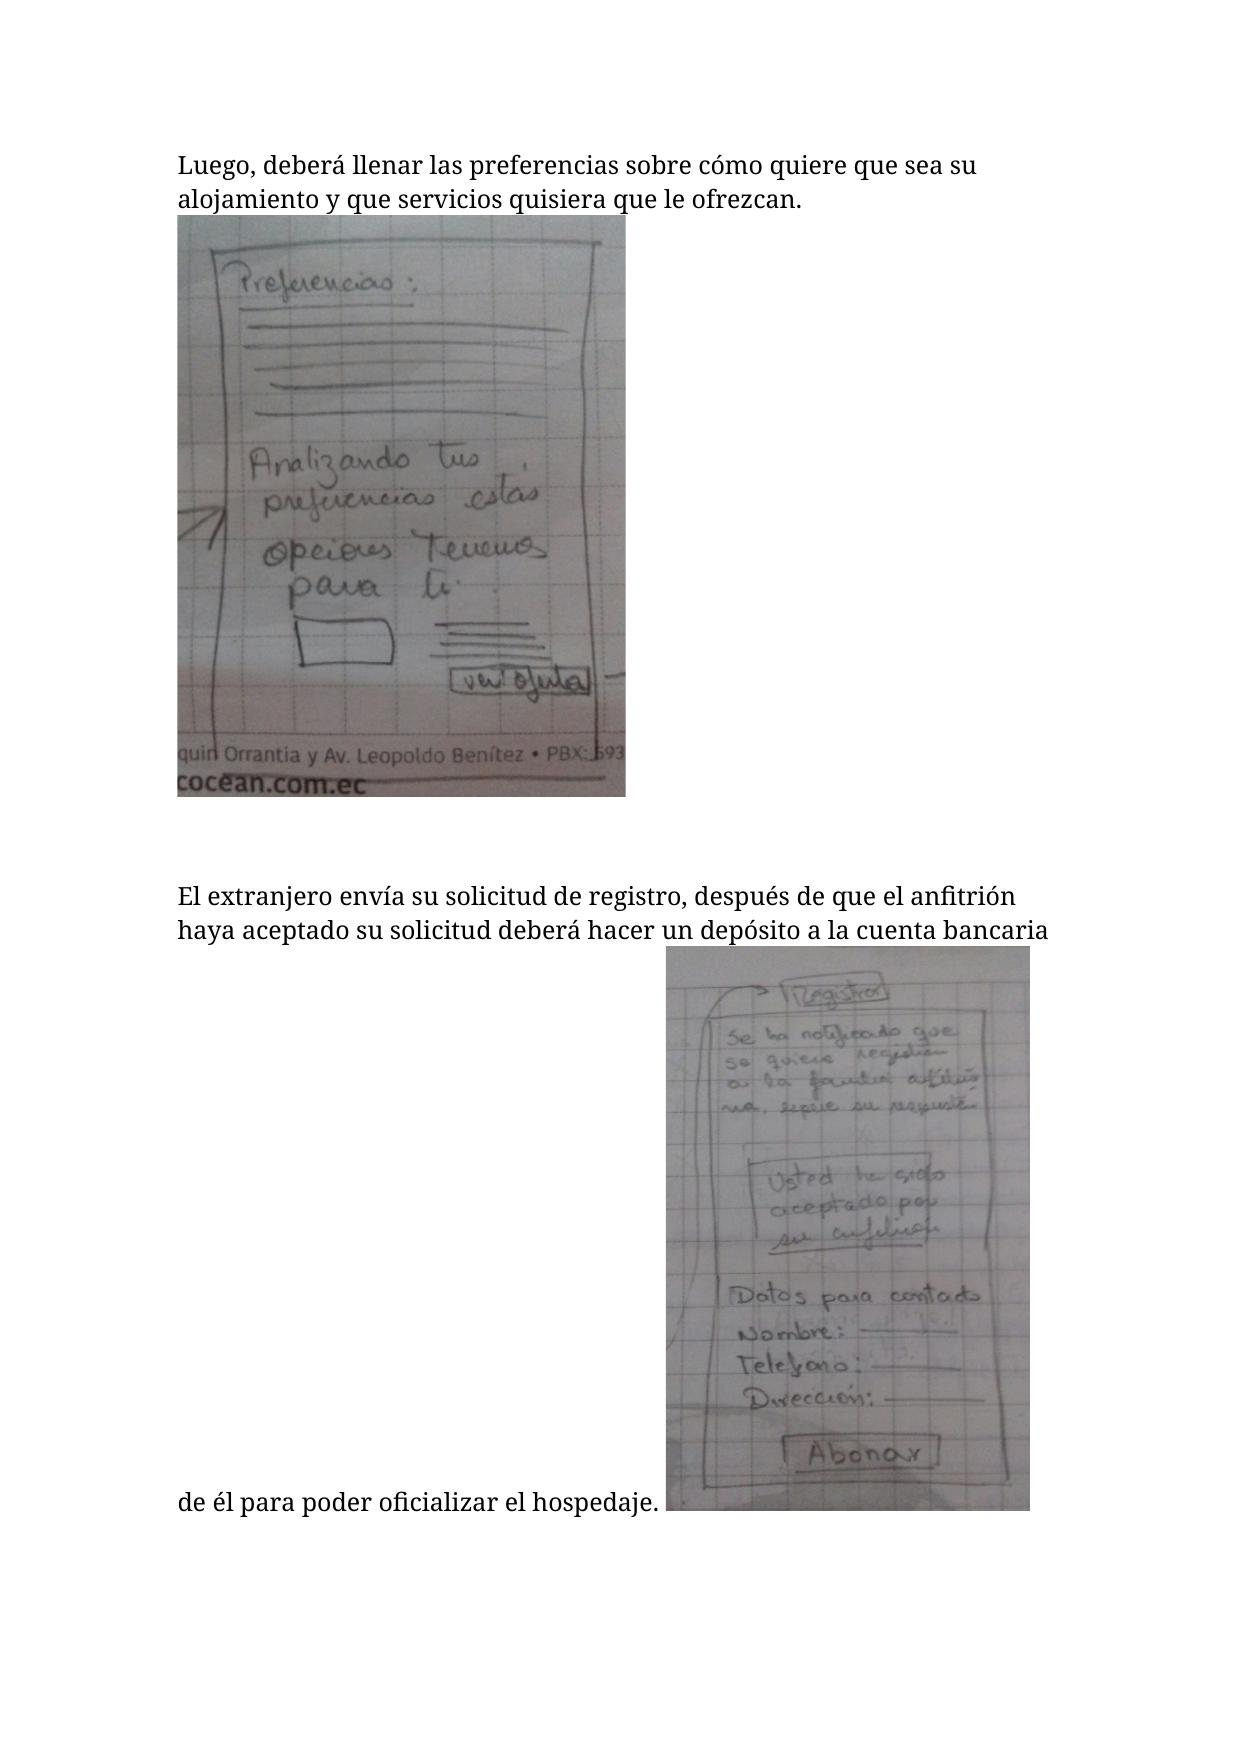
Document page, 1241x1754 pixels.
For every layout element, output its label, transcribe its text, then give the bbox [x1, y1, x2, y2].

picture [177, 215, 626, 797]
picture [665, 946, 1030, 1511]
